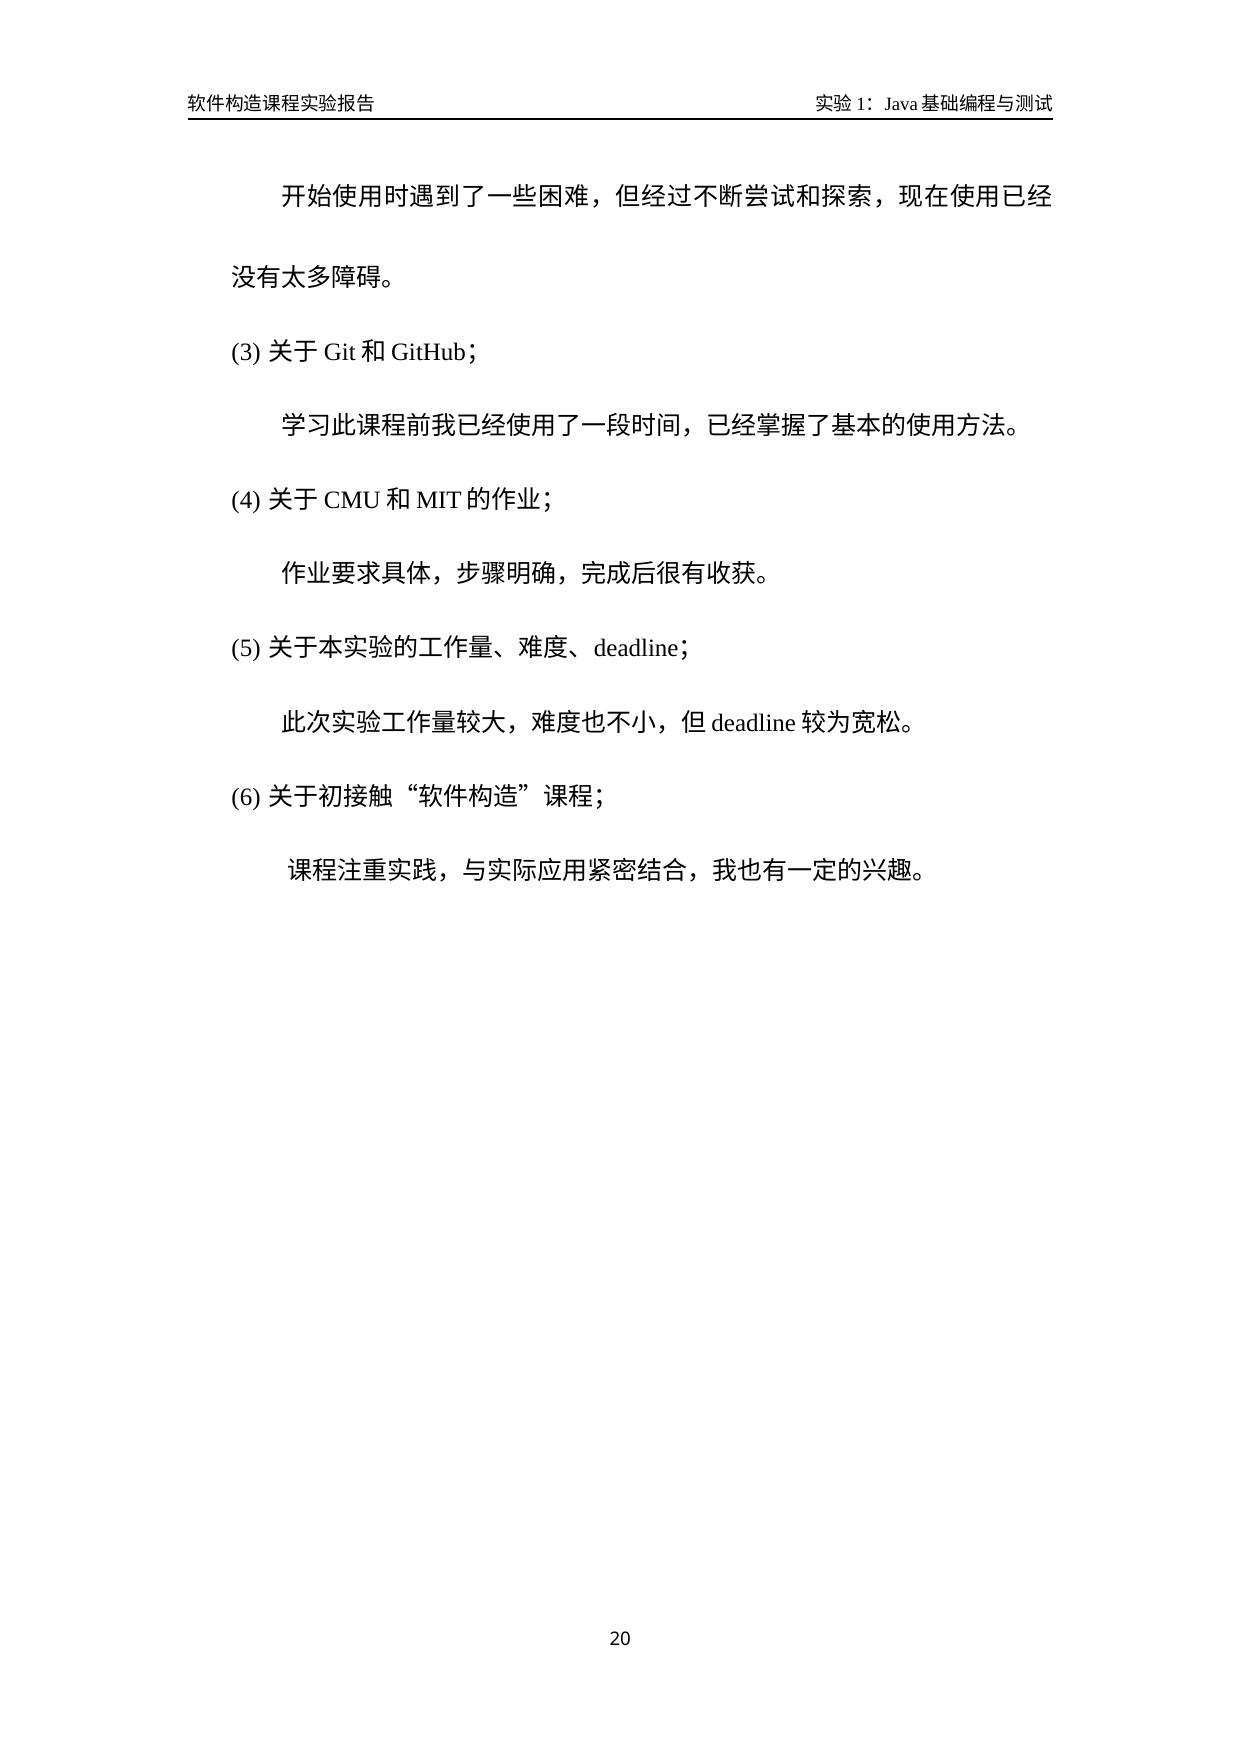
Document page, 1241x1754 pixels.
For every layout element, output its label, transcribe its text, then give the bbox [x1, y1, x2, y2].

text 开始使用时遇到了一些困难，但经过不断尝试和探索，现在使用已经没有太多障碍。 [231, 162, 1053, 308]
list 关于CMU和MIT的作业； [231, 465, 1053, 530]
text 学习此课程前我已经使用了一段时间，已经掌握了基本的使用方法。 [231, 391, 1053, 456]
list 关于Git和GitHub； [231, 317, 1053, 382]
text 作业要求具体，步骤明确，完成后很有收获。 [231, 539, 1053, 604]
list 关于本实验的工作量、难度、deadline； [231, 613, 1053, 678]
text 此次实验工作量较大，难度也不小，但deadline较为宽松。 [231, 688, 1053, 753]
text 课程注重实践，与实际应用紧密结合，我也有一定的兴趣。 [187, 836, 1053, 901]
list 关于初接触“软件构造”课程； [231, 762, 1053, 827]
